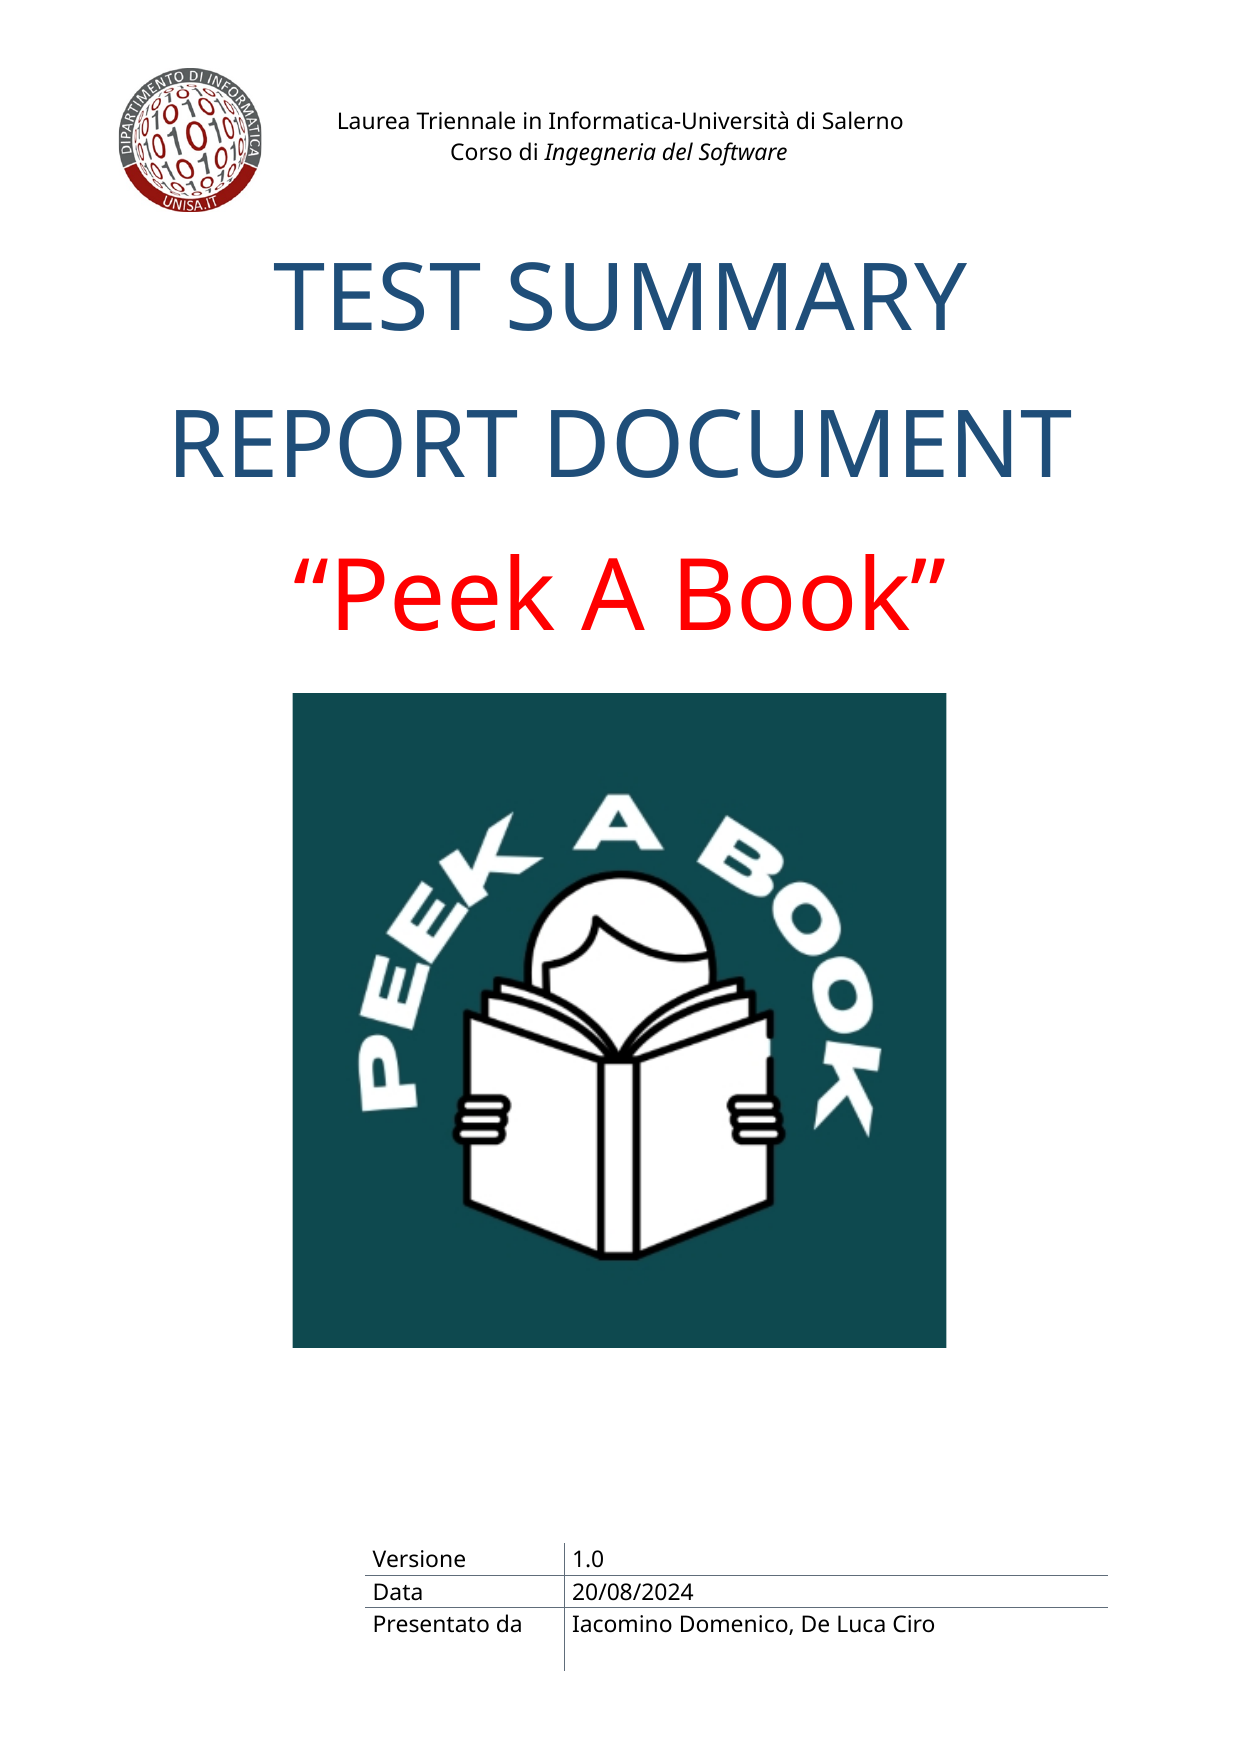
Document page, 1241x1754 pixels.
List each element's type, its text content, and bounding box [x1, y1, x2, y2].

text “Peek A Book” [118, 523, 1122, 660]
table_cell Data [365, 1576, 564, 1607]
table_cell Presentato da [365, 1608, 564, 1671]
picture [118, 68, 262, 212]
text TEST SUMMARY REPORT DOCUMENT [118, 230, 1122, 504]
table_cell 20/08/2024 [565, 1576, 1107, 1607]
table_cell Iacomino Domenico, De Luca Ciro [565, 1608, 1107, 1671]
table_header 1.0 [565, 1543, 1107, 1574]
picture [292, 693, 947, 1348]
table_header Versione [365, 1543, 564, 1574]
